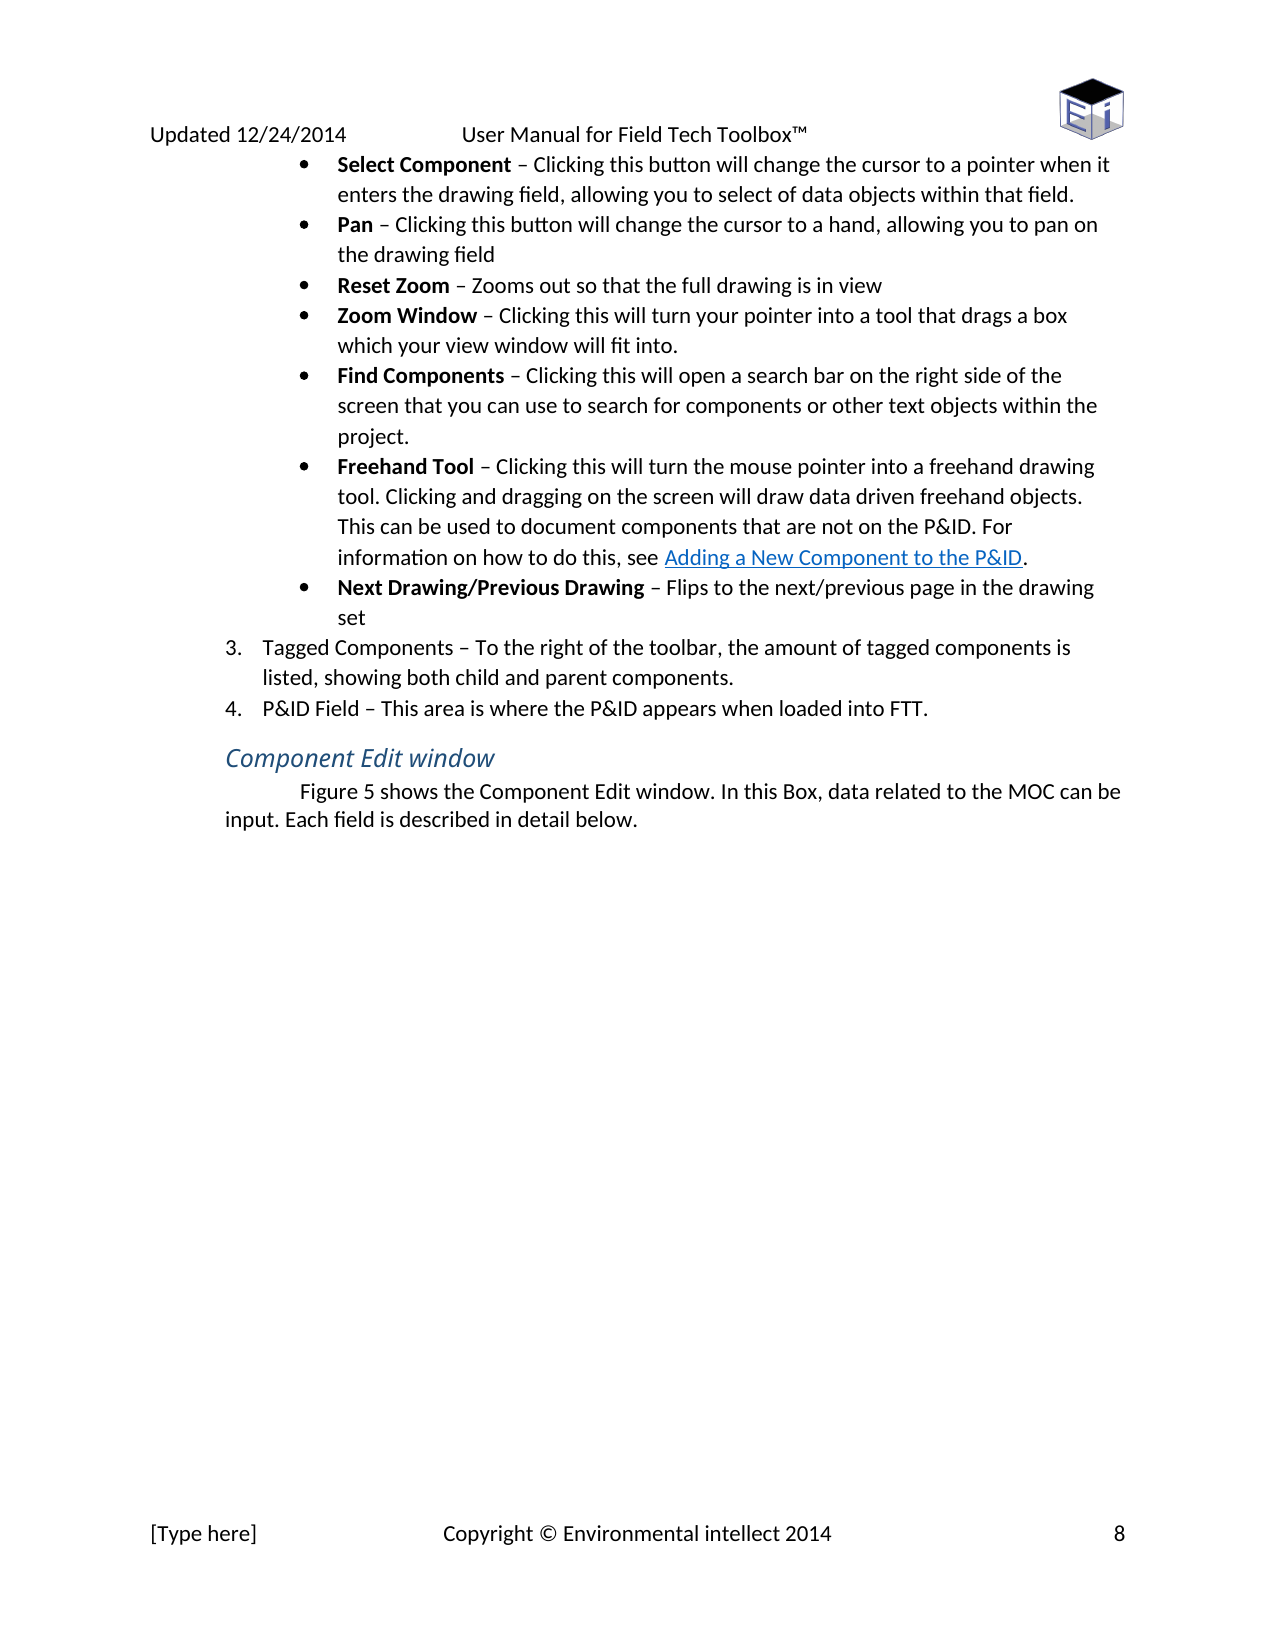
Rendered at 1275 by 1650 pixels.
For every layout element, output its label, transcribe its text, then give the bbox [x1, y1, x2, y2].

list Freehand Tool – Clicking this will turn the mouse pointer into a freehand drawing tool. Clicking and dragging on the screen will draw data driven freehand objects. This can be used to document components that are not on the P&ID. For information on how to do this, see Adding a New Component to the P&ID. [300, 452, 1125, 571]
list Pan – Clicking this button will change the cursor to a hand, allowing you to pan on the drawing field [300, 210, 1125, 269]
subtitle Component Edit window [187, 741, 1125, 775]
list P&ID Field – This area is where the P&ID appears when loaded into FTT. [225, 694, 1125, 722]
list Find Components – Clicking this will open a search bar on the right side of the screen that you can use to search for components or other text objects within the project. [300, 361, 1125, 450]
list Next Drawing/Previous Drawing – Flips to the next/previous page in the drawing set [300, 573, 1125, 631]
list Select Component – Clicking this button will change the cursor to a pointer when it enters the drawing field, allowing you to select of data objects within that field. [300, 150, 1125, 208]
list Tagged Components – To the right of the toolbar, the amount of tagged components is listed, showing both child and parent components. [225, 633, 1125, 692]
picture [1057, 75, 1125, 143]
list Zoom Window – Clicking this will turn your pointer into a tool that drags a box which your view window will fit into. [300, 301, 1125, 359]
text Figure 5 shows the Component Edit window. In this Box, data related to the MOC can be input. Each field is described in detail below. [225, 777, 1125, 833]
list Reset Zoom – Zooms out so that the full drawing is in view [300, 271, 1125, 299]
